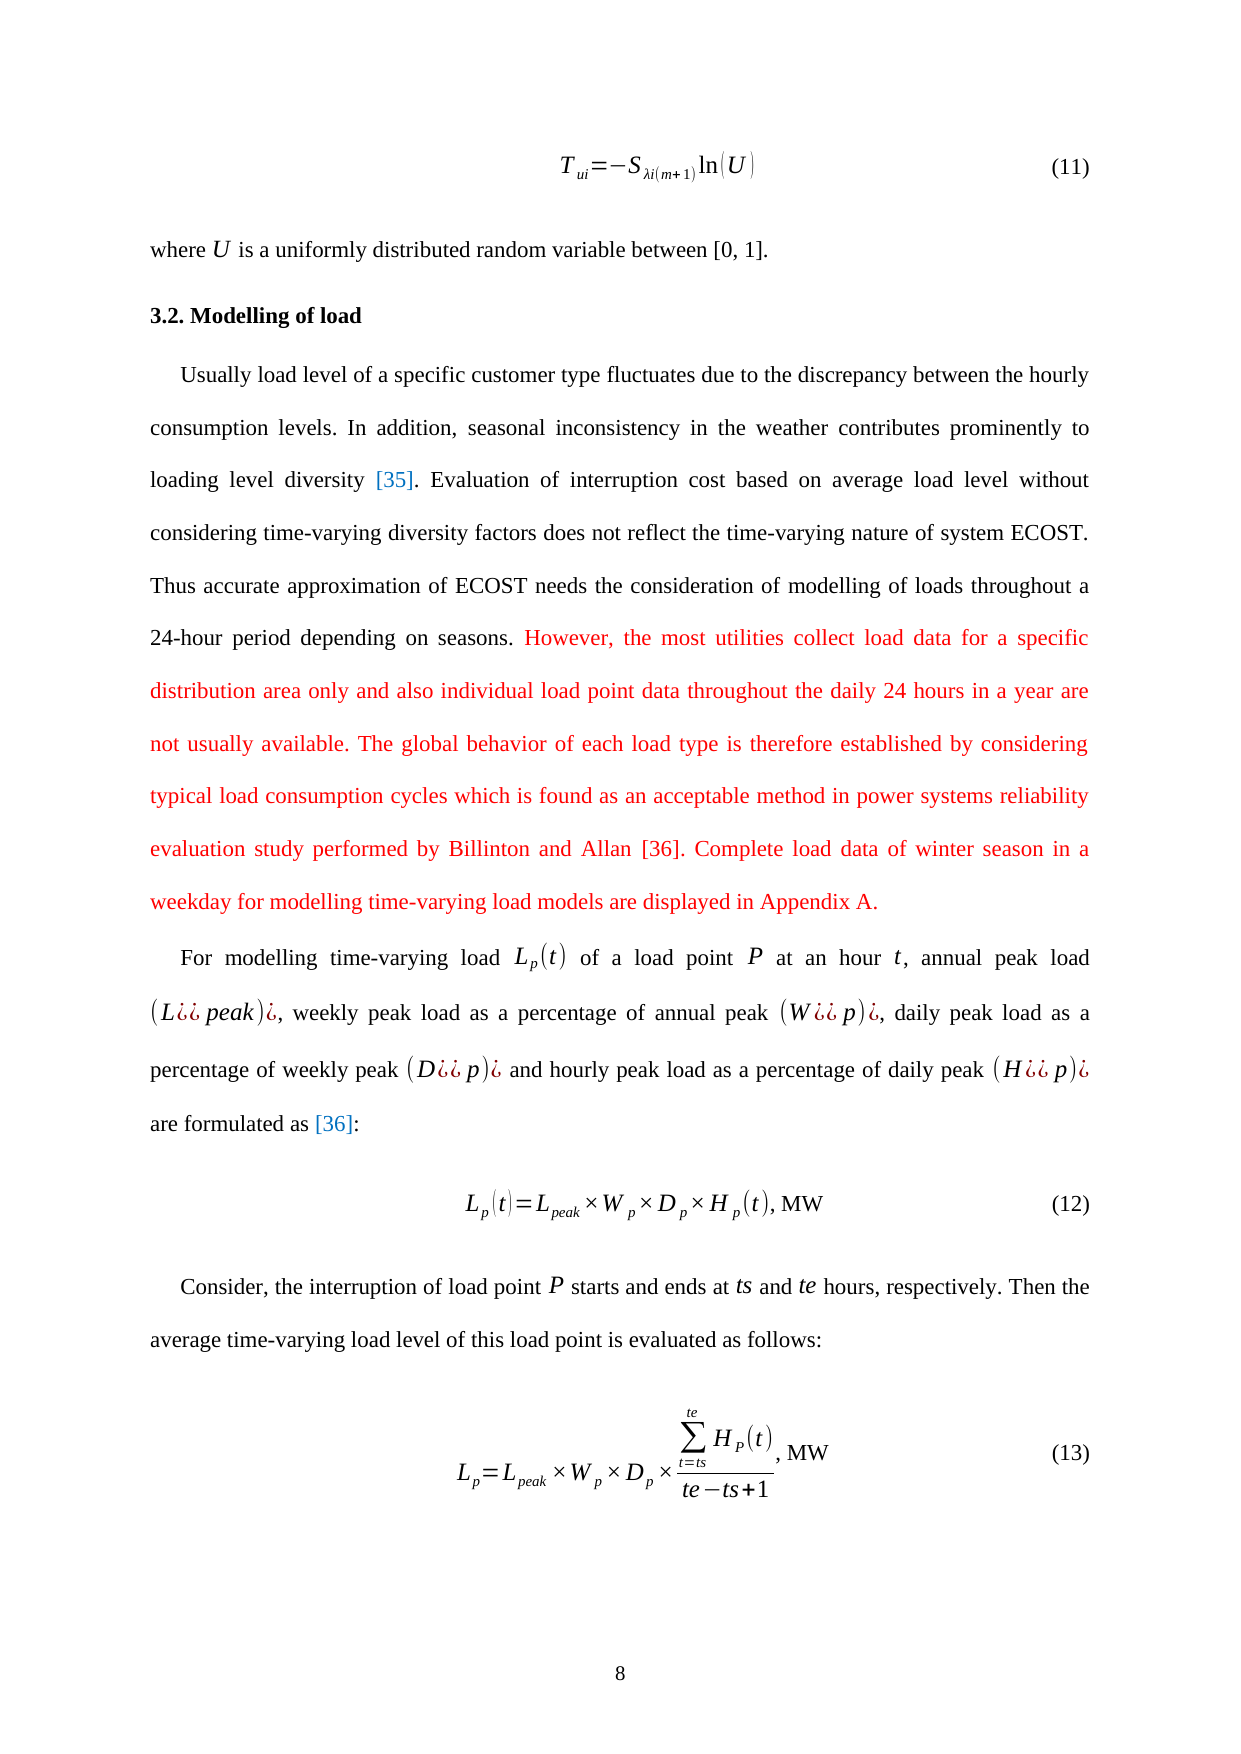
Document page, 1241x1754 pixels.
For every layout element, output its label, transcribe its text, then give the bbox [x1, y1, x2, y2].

text where is a uniformly distributed random variable between [0, 1]. [150, 236, 1090, 263]
text (11) [150, 150, 1090, 184]
text Consider, the interruption of load point starts and ends at and hours, respectively. Then the average time-varying load level of this load point is evaluated as follows: [150, 1272, 1090, 1352]
text , MW (12) [150, 1188, 1090, 1221]
text For modelling time-varying load of a load point at an hour , annual peak load , weekly peak load as a percentage of annual peak , daily peak load as a percentage of weekly peak and hourly peak load as a percentage of daily peak are formulated as [36]: [150, 941, 1090, 1137]
subtitle 3.2. Modelling of load [150, 302, 1090, 328]
text , MW (13) [150, 1404, 1090, 1502]
text Usually load level of a specific customer type fluctuates due to the discrepancy between the hourly consumption levels. In addition, seasonal inconsistency in the weather contributes prominently to loading level diversity [35]. Evaluation of interruption cost based on average load level without considering time-varying diversity factors does not reflect the time-varying nature of system ECOST. Thus accurate approximation of ECOST needs the consideration of modelling of loads throughout a 24-hour period depending on seasons. However, the most utilities collect load data for a specific distribution area only and also individual load point data throughout the daily 24 hours in a year are not usually available. The global behavior of each load type is therefore established by considering typical load consumption cycles which is found as an acceptable method in power systems reliability evaluation study performed by Billinton and Allan [36]. Complete load data of winter season in a weekday for modelling time-varying load models are displayed in Appendix A. [150, 361, 1090, 914]
